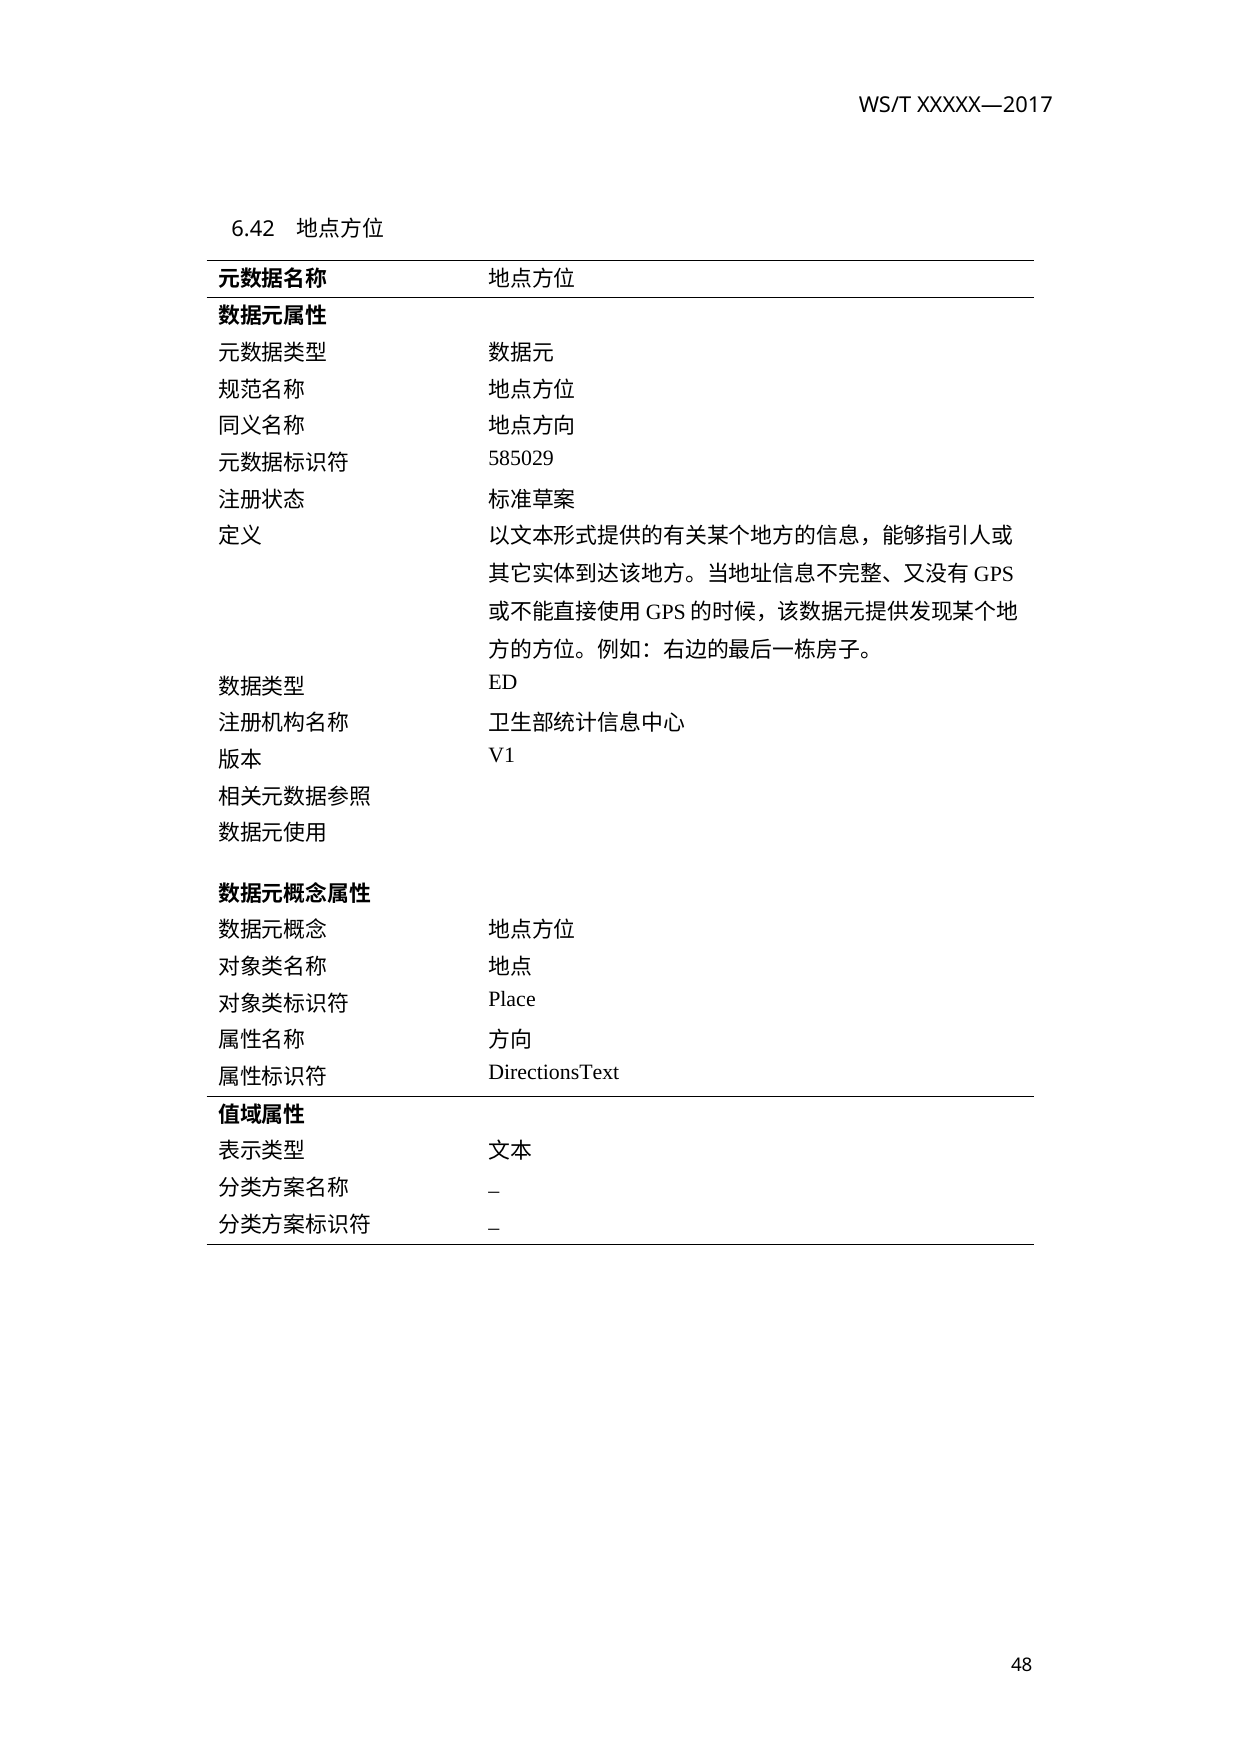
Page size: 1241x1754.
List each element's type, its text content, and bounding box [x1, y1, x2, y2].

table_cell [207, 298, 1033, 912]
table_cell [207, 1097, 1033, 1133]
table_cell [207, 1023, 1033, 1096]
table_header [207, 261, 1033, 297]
text 地点方位 [187, 211, 1053, 243]
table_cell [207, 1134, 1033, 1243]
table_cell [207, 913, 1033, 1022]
